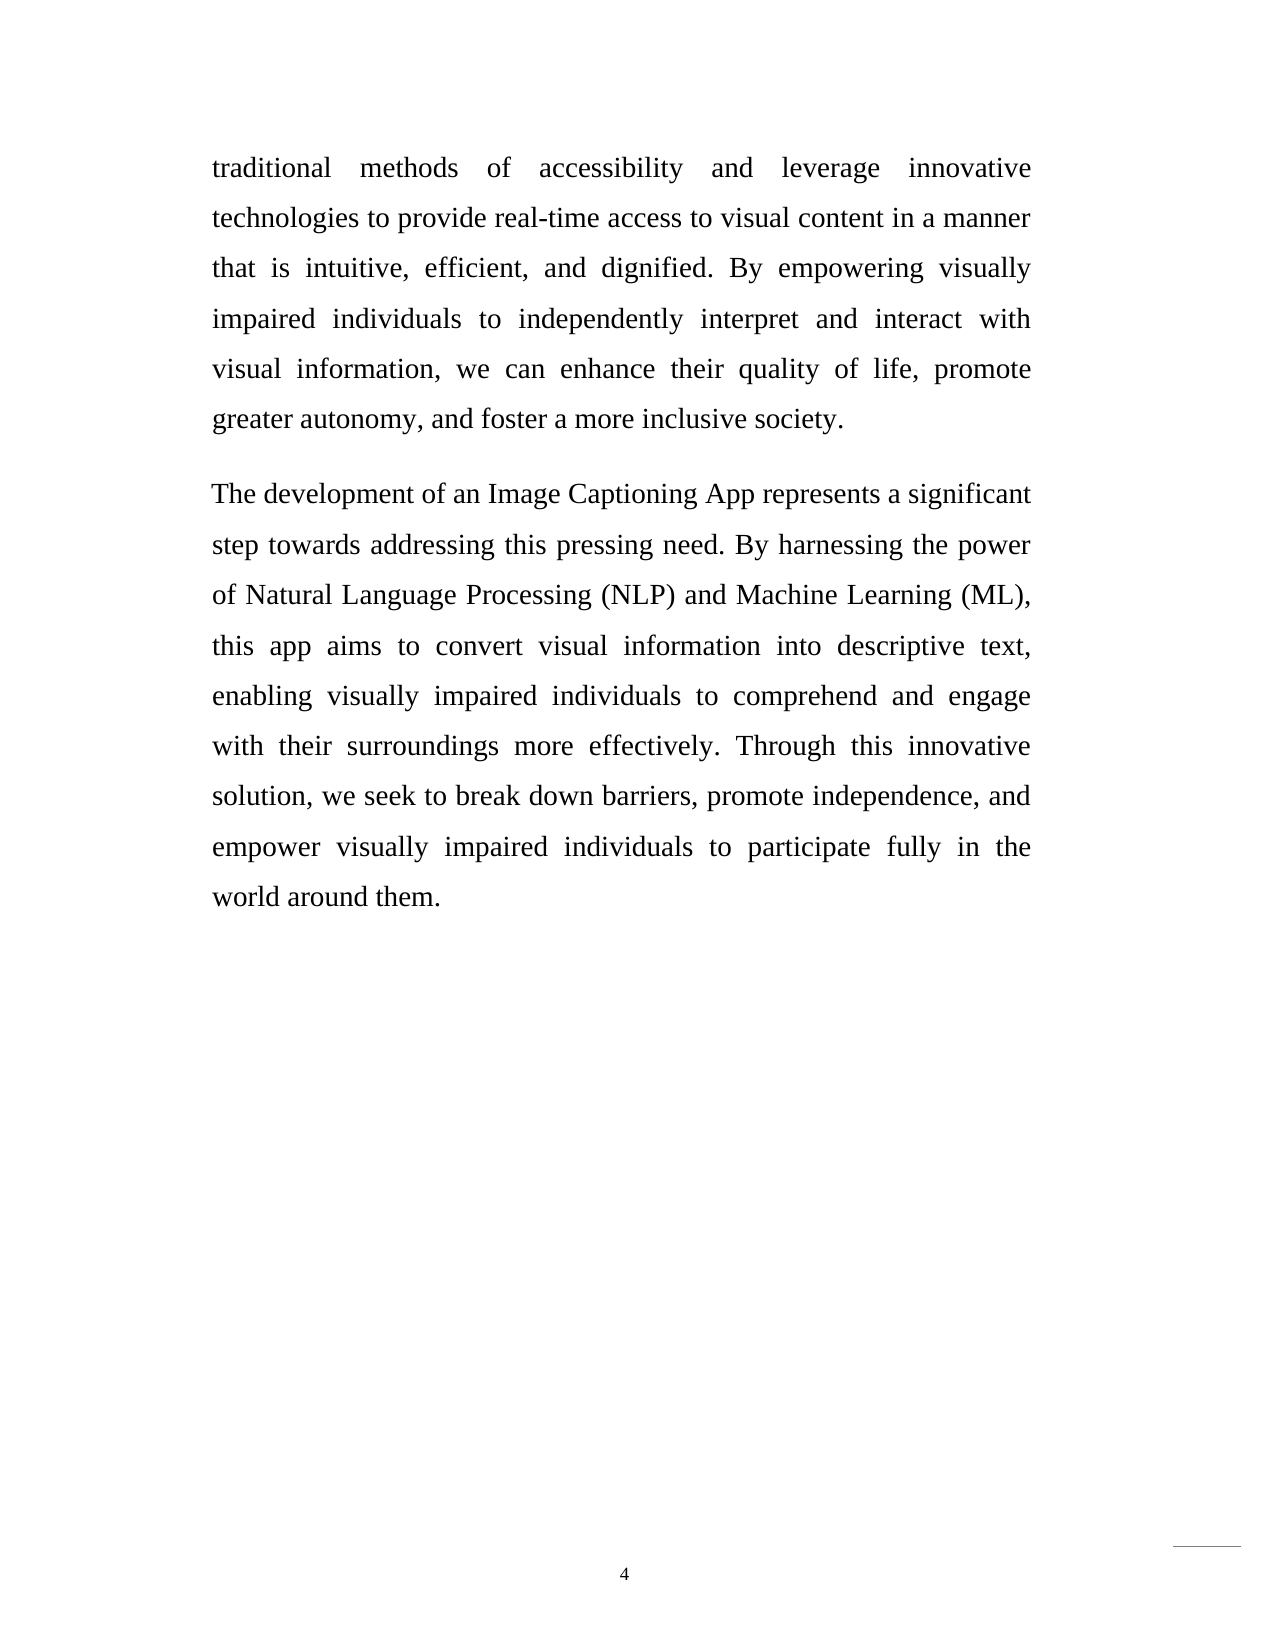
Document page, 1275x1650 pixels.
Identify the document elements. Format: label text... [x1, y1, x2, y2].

text The development of an Image Captioning App represents a significant step towards addressing this pressing need. By harnessing the power of Natural Language Processing (NLP) and Machine Learning (ML), this app aims to convert visual information into descriptive text, enabling visually impaired individuals to comprehend and engage with their surroundings more effectively. Through this innovative solution, we seek to break down barriers, promote independence, and empower visually impaired individuals to participate fully in the world around them. [211, 477, 1032, 913]
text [211, 150, 1032, 435]
